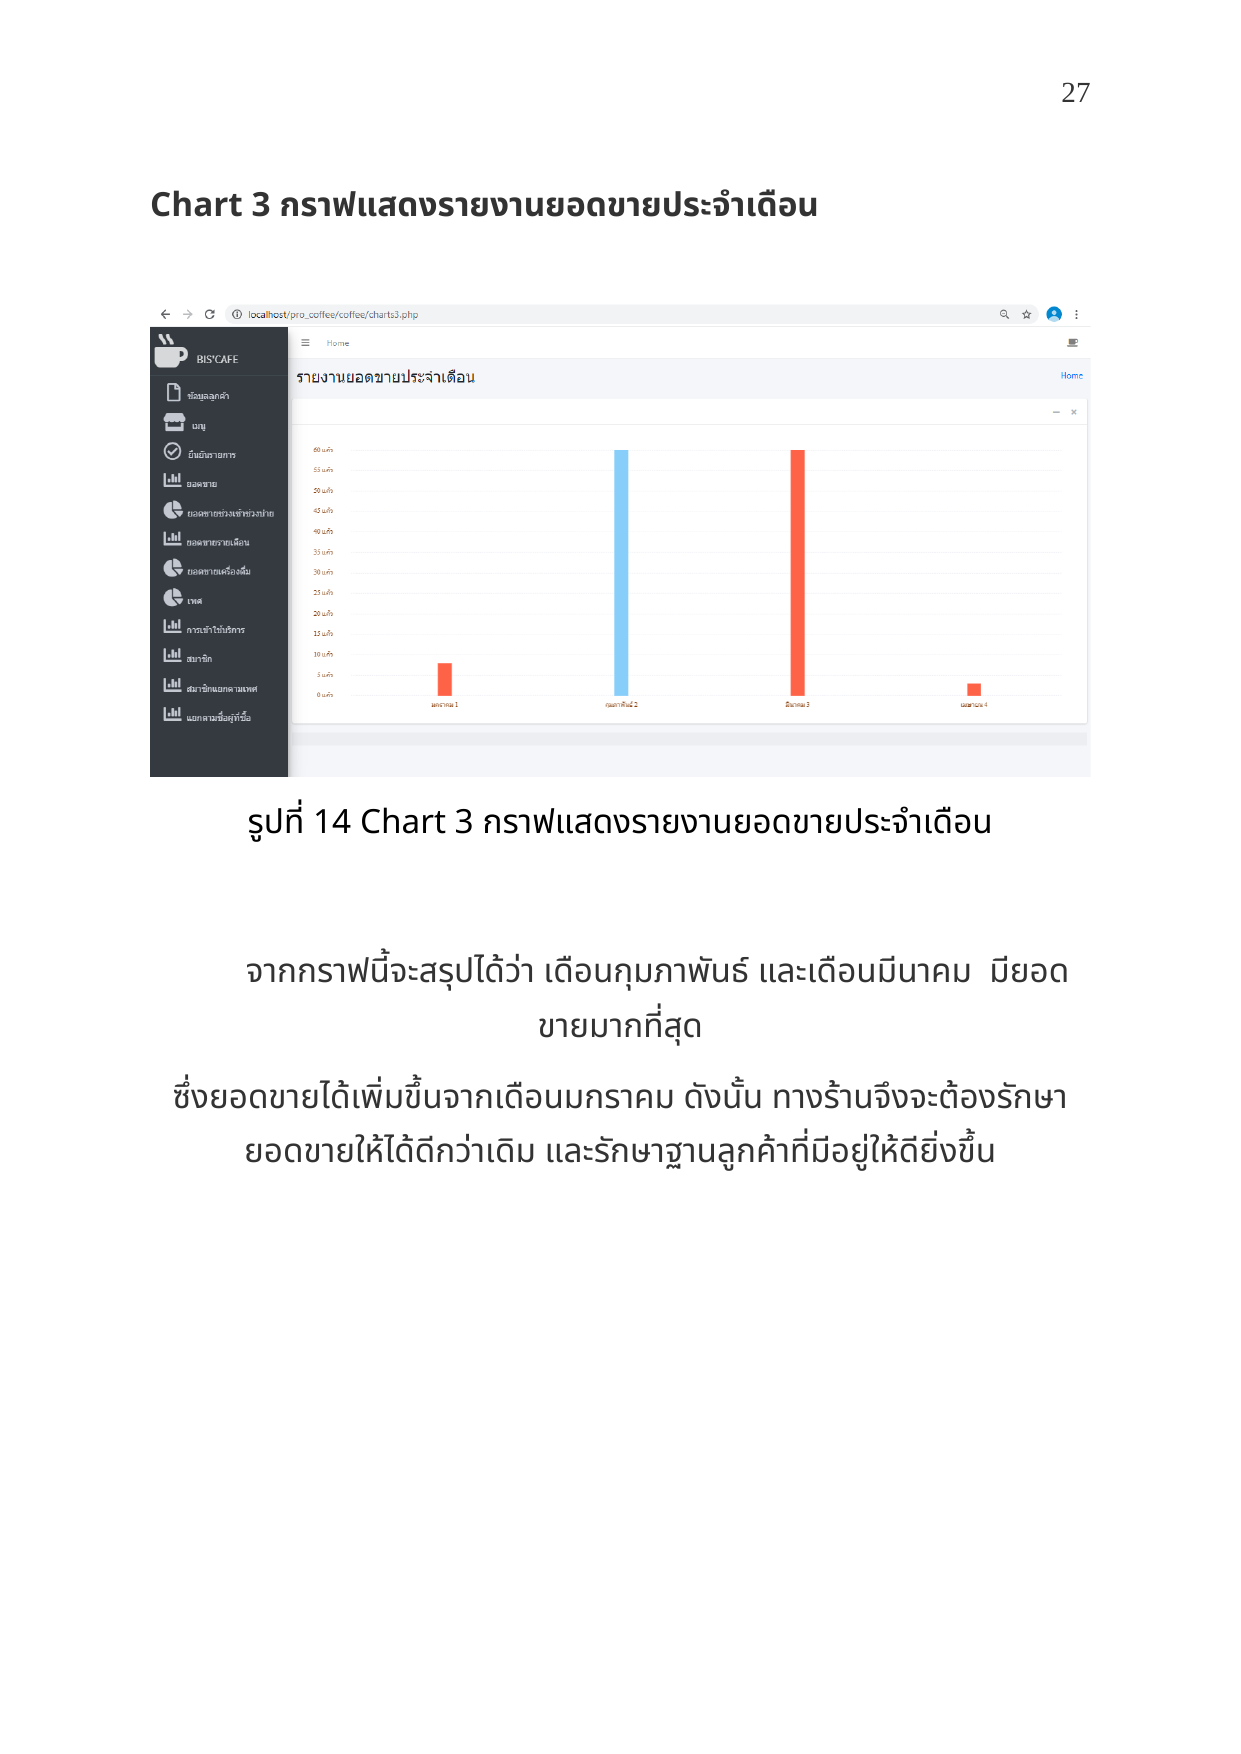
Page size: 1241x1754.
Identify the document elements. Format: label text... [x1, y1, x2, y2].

picture [150, 302, 1091, 777]
text ซึ่งยอดขายได้เพิ่มขึ้นจากเดือนมกราคม ดังนั้น ทางร้านจึงจะต้องรักษายอดขายให้ได้ดีกว่าเดิม และรักษาฐานลูกค้าที่มีอยู่ให้ดียิ่งขึ้น [150, 1073, 1090, 1177]
text จากกราฟนี้จะสรุปได้ว่า เดือนกุมภาพันธ์ และเดือนมีนาคม มียอดขายมากที่สุด [150, 947, 1090, 1052]
text รูปที่ 14 Chart 3 กราฟแสดงรายงานยอดขายประจำเดือน [150, 798, 1090, 848]
subtitle Chart 3 กราฟแสดงรายงานยอดขายประจำเดือน [150, 181, 1090, 231]
